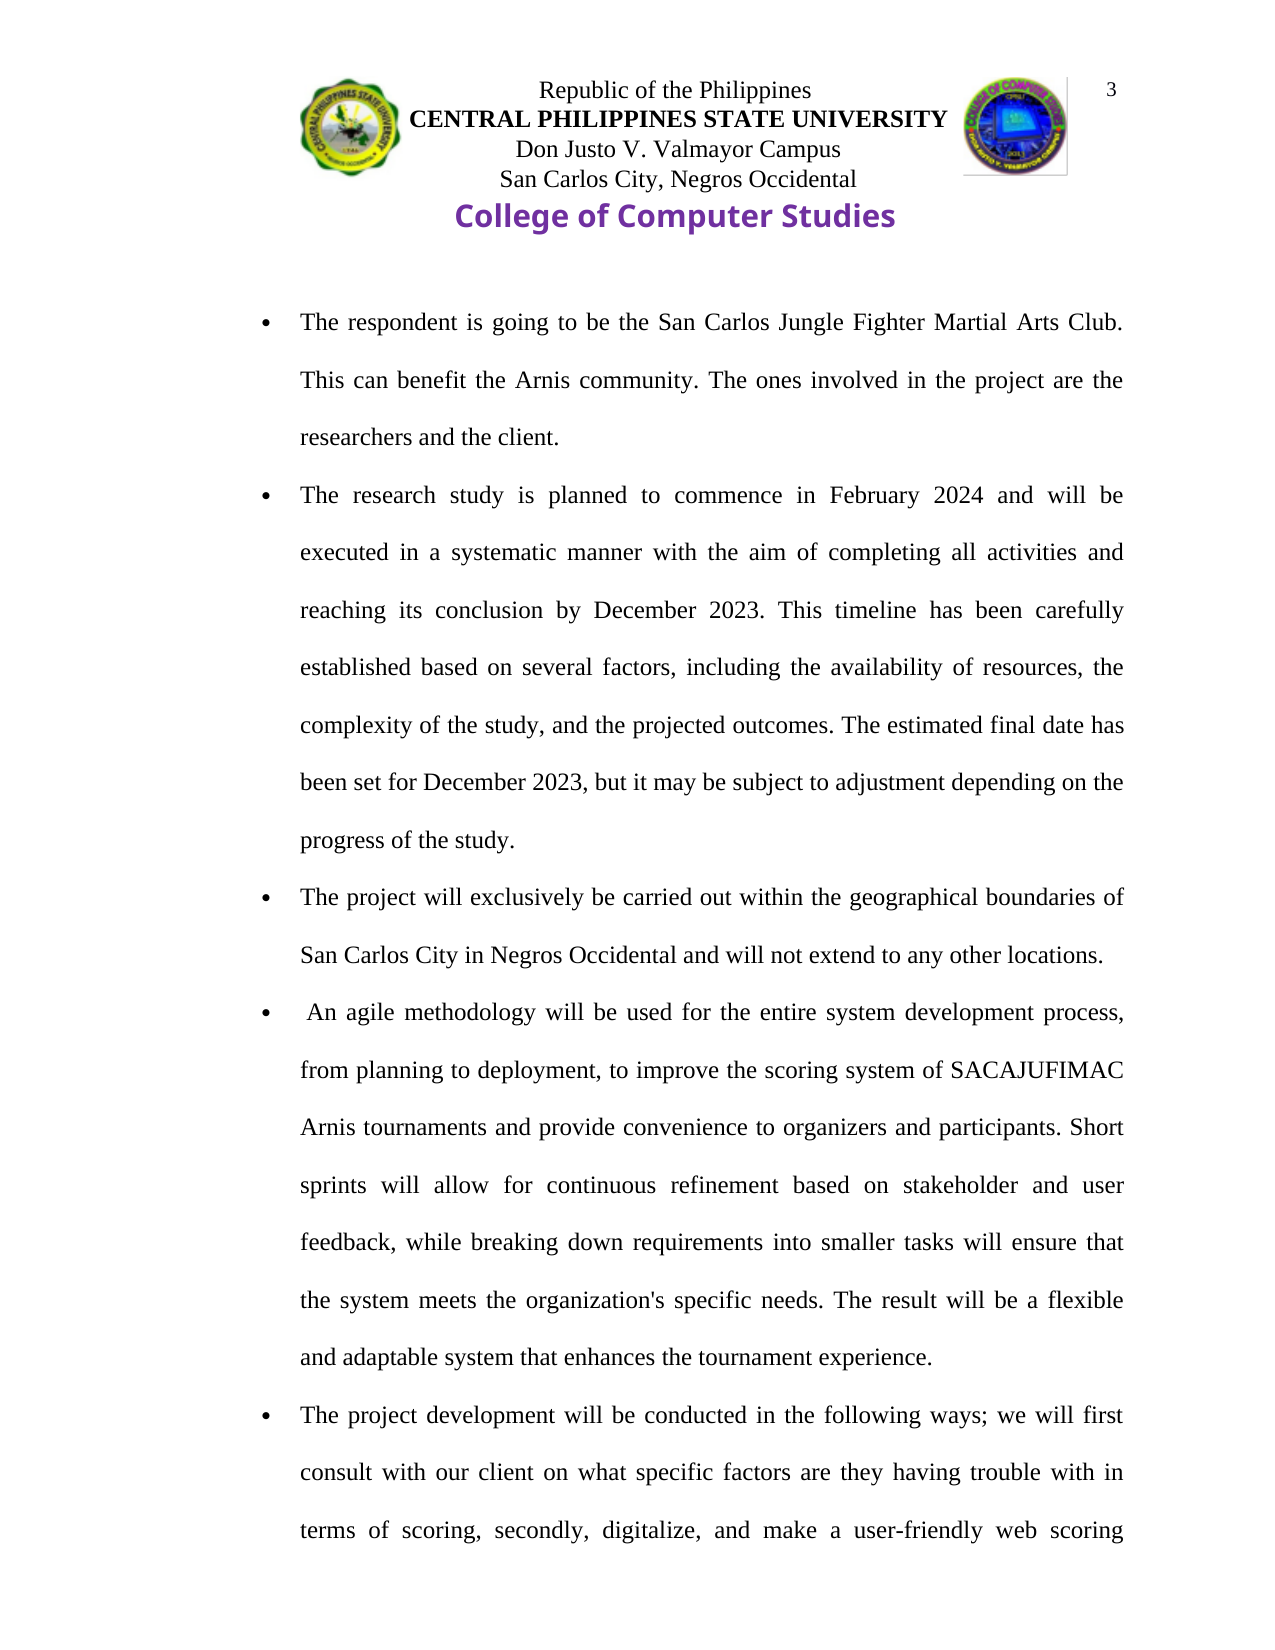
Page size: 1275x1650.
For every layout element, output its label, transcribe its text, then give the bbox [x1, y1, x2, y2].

list The research study is planned to commence in February 2024 and will be executed in a systematic manner with the aim of completing all activities and reaching its conclusion by December 2023. This timeline has been carefully established based on several factors, including the availability of resources, the complexity of the study, and the projected outcomes. The estimated final date has been set for December 2023, but it may be subject to adjustment depending on the progress of the study. [262, 480, 1125, 853]
picture [963, 77, 1068, 177]
list The respondent is going to be the San Carlos Jungle Fighter Martial Arts Club. This can benefit the Arnis community. The ones involved in the project are the researchers and the client. [262, 307, 1125, 451]
list An agile methodology will be used for the entire system development process, from planning to deployment, to improve the scoring system of SACAJUFIMAC Arnis tournaments and provide convenience to organizers and participants. Short sprints will allow for continuous refinement based on stakeholder and user feedback, while breaking down requirements into smaller tasks will ensure that the system meets the organization's specific needs. The result will be a flexible and adaptable system that enhances the tournament experience. [262, 997, 1125, 1371]
picture [299, 76, 403, 182]
list The project will exclusively be carried out within the geographical boundaries of San Carlos City in Negros Occidental and will not extend to any other locations. [262, 882, 1125, 968]
